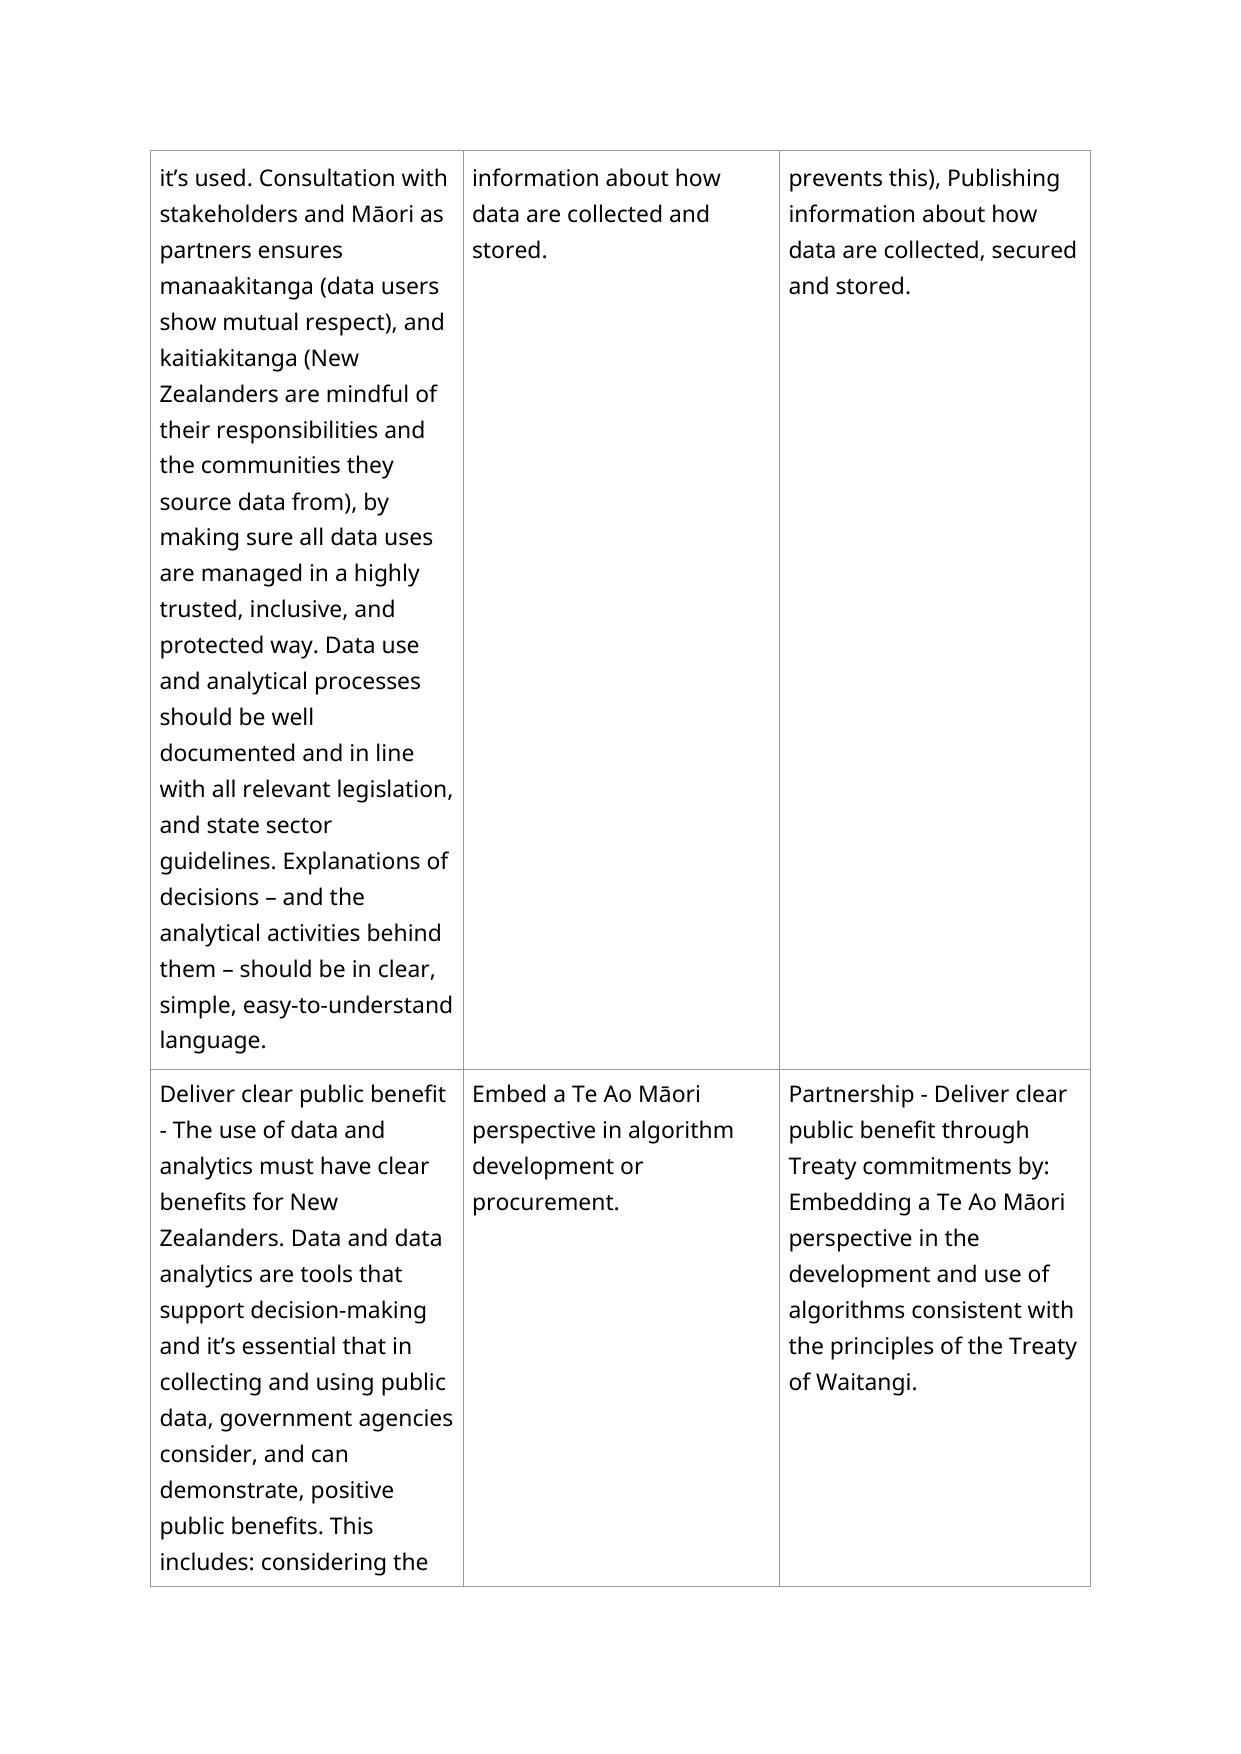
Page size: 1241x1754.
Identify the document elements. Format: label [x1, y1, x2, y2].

table_cell [464, 151, 779, 1068]
table_cell [151, 151, 463, 1068]
table_cell [464, 1070, 779, 1586]
table_cell [780, 1070, 1090, 1586]
table_cell [151, 1070, 463, 1586]
table_cell [780, 151, 1090, 1068]
